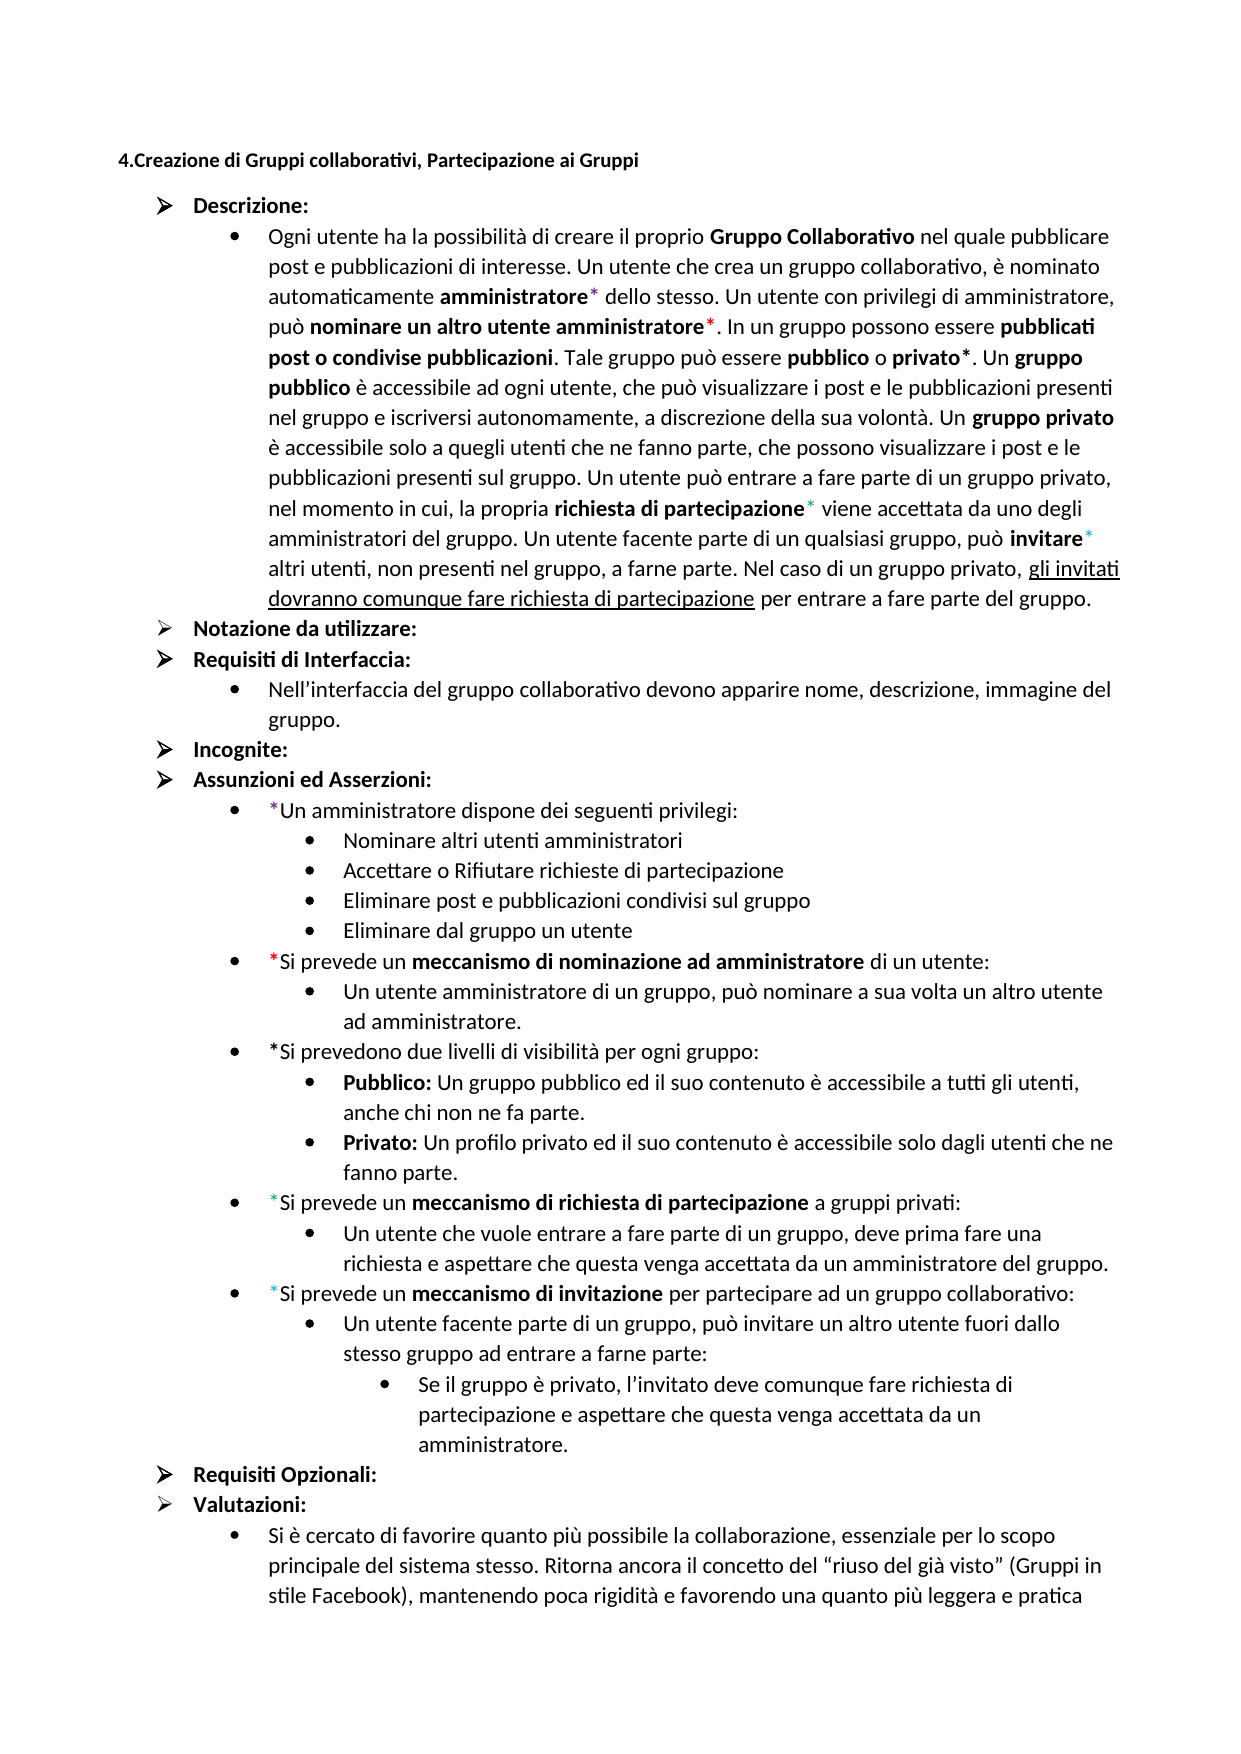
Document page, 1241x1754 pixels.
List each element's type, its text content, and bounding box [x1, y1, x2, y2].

list Eliminare dal gruppo un utente [306, 917, 1122, 945]
list Pubblico: Un gruppo pubblico ed il suo contenuto è accessibile a tutti gli utenti, anche chi non ne fa parte. [306, 1068, 1122, 1126]
list Valutazioni: [156, 1491, 1122, 1519]
list Descrizione: [156, 192, 1122, 220]
list Un utente che vuole entrare a fare parte di un gruppo, deve prima fare una richiesta e aspettare che questa venga accettata da un amministratore del gruppo. [306, 1219, 1122, 1277]
list *Si prevede un meccanismo di invitazione per partecipare ad un gruppo collaborativo: [231, 1279, 1122, 1307]
list *Un amministratore dispone dei seguenti privilegi: [231, 796, 1122, 824]
list Privato: Un profilo privato ed il suo contenuto è accessibile solo dagli utenti che ne fanno parte. [306, 1128, 1122, 1186]
list Se il gruppo è privato, l’invitato deve comunque fare richiesta di partecipazione e aspettare che questa venga accettata da un amministratore. [381, 1370, 1122, 1458]
list Assunzioni ed Asserzioni: [156, 766, 1122, 794]
list *Si prevede un meccanismo di richiesta di partecipazione a gruppi privati: [231, 1188, 1122, 1217]
text 4.Creazione di Gruppi collaborativi, Partecipazione ai Gruppi [118, 148, 1122, 173]
list Notazione da utilizzare: [156, 614, 1122, 643]
list Nominare altri utenti amministratori [306, 826, 1122, 854]
list Eliminare post e pubblicazioni condivisi sul gruppo [306, 886, 1122, 914]
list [231, 1521, 1122, 1609]
list Un utente amministratore di un gruppo, può nominare a sua volta un altro utente ad amministratore. [306, 977, 1122, 1035]
list Ogni utente ha la possibilità di creare il proprio Gruppo Collaborativo nel quale pubblicare post e pubblicazioni di interesse. Un utente che crea un gruppo collaborativo, è nominato automaticamente amministratore* dello stesso. Un utente con privilegi di amministratore, può nominare un altro utente amministratore*. In un gruppo possono essere pubblicati post o condivise pubblicazioni. Tale gruppo può essere pubblico o privato*. Un gruppo pubblico è accessibile ad ogni utente, che può visualizzare i post e le pubblicazioni presenti nel gruppo e iscriversi autonomamente, a discrezione della sua volontà. Un gruppo privato è accessibile solo a quegli utenti che ne fanno parte, che possono visualizzare i post e le pubblicazioni presenti sul gruppo. Un utente può entrare a fare parte di un gruppo privato, nel momento in cui, la propria richiesta di partecipazione* viene accettata da uno degli amministratori del gruppo. Un utente facente parte di un qualsiasi gruppo, può invitare* altri utenti, non presenti nel gruppo, a farne parte. Nel caso di un gruppo privato, gli invitati dovranno comunque fare richiesta di partecipazione per entrare a fare parte del gruppo. [231, 222, 1122, 612]
list Un utente facente parte di un gruppo, può invitare un altro utente fuori dallo stesso gruppo ad entrare a farne parte: [306, 1309, 1122, 1368]
list Accettare o Rifiutare richieste di partecipazione [306, 856, 1122, 884]
list Requisiti Opzionali: [156, 1460, 1122, 1488]
list *Si prevede un meccanismo di nominazione ad amministratore di un utente: [231, 947, 1122, 975]
list *Si prevedono due livelli di visibilità per ogni gruppo: [231, 1037, 1122, 1066]
list Requisiti di Interfaccia: [156, 645, 1122, 673]
list Nell’interfaccia del gruppo collaborativo devono apparire nome, descrizione, immagine del gruppo. [231, 675, 1122, 733]
list Incognite: [156, 735, 1122, 763]
